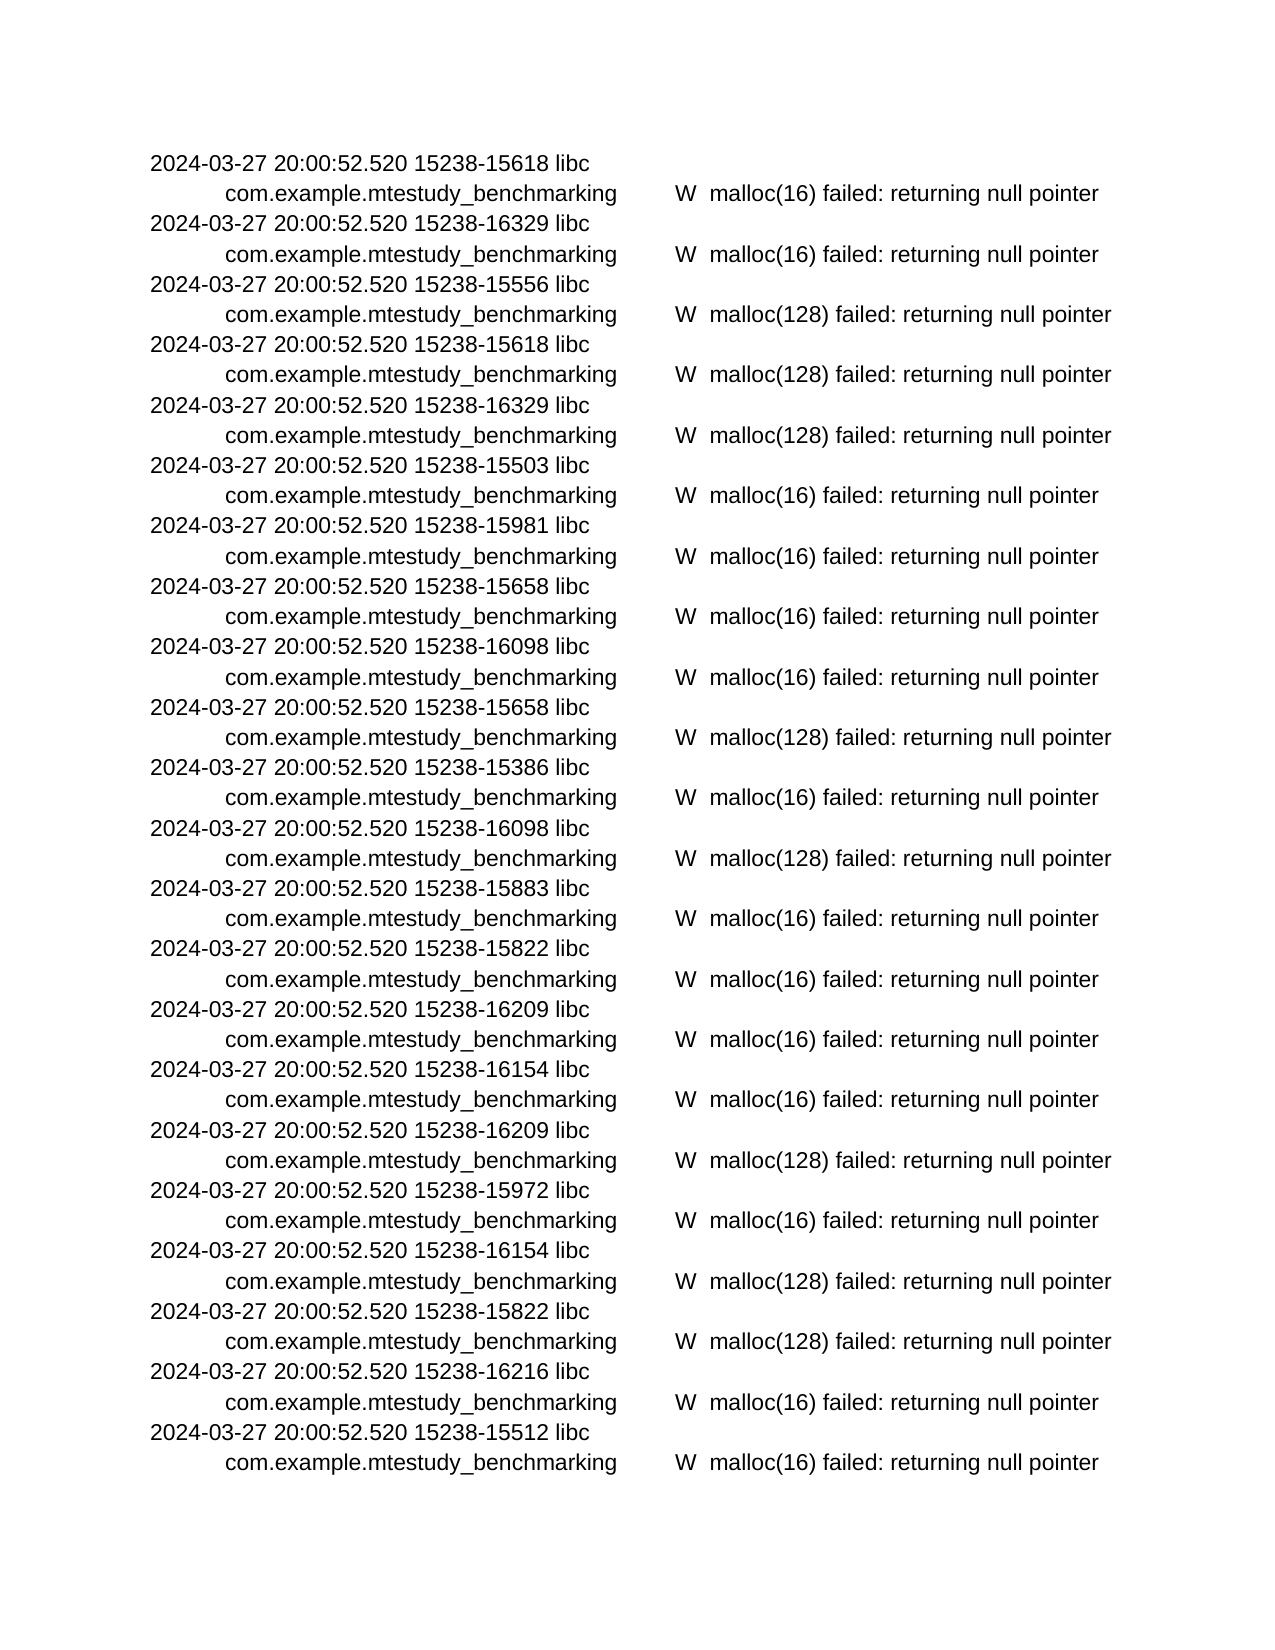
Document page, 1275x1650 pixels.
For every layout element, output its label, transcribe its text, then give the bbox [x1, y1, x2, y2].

text 2024-03-27 20:00:52.520 15238-15386 libc com.example.mtestudy_benchmarking W malloc(16) failed: returning null pointer [150, 754, 1125, 811]
text 2024-03-27 20:00:52.520 15238-16209 libc com.example.mtestudy_benchmarking W malloc(16) failed: returning null pointer [150, 996, 1125, 1052]
text 2024-03-27 20:00:52.520 15238-15512 libc com.example.mtestudy_benchmarking W malloc(16) failed: returning null pointer [150, 1419, 1125, 1475]
text 2024-03-27 20:00:52.520 15238-16329 libc com.example.mtestudy_benchmarking W malloc(16) failed: returning null pointer [150, 210, 1125, 267]
text 2024-03-27 20:00:52.520 15238-15972 libc com.example.mtestudy_benchmarking W malloc(16) failed: returning null pointer [150, 1177, 1125, 1234]
text 2024-03-27 20:00:52.520 15238-15556 libc com.example.mtestudy_benchmarking W malloc(128) failed: returning null pointer [150, 271, 1125, 327]
text 2024-03-27 20:00:52.520 15238-15822 libc com.example.mtestudy_benchmarking W malloc(16) failed: returning null pointer [150, 935, 1125, 992]
text 2024-03-27 20:00:52.520 15238-15883 libc com.example.mtestudy_benchmarking W malloc(16) failed: returning null pointer [150, 875, 1125, 932]
text 2024-03-27 20:00:52.520 15238-15618 libc com.example.mtestudy_benchmarking W malloc(16) failed: returning null pointer [150, 150, 1125, 207]
text 2024-03-27 20:00:52.520 15238-16216 libc com.example.mtestudy_benchmarking W malloc(16) failed: returning null pointer [150, 1358, 1125, 1415]
text 2024-03-27 20:00:52.520 15238-16098 libc com.example.mtestudy_benchmarking W malloc(128) failed: returning null pointer [150, 814, 1125, 871]
text 2024-03-27 20:00:52.520 15238-15503 libc com.example.mtestudy_benchmarking W malloc(16) failed: returning null pointer [150, 452, 1125, 509]
text 2024-03-27 20:00:52.520 15238-15822 libc com.example.mtestudy_benchmarking W malloc(128) failed: returning null pointer [150, 1298, 1125, 1354]
text 2024-03-27 20:00:52.520 15238-16154 libc com.example.mtestudy_benchmarking W malloc(128) failed: returning null pointer [150, 1237, 1125, 1294]
text 2024-03-27 20:00:52.520 15238-16329 libc com.example.mtestudy_benchmarking W malloc(128) failed: returning null pointer [150, 392, 1125, 448]
text 2024-03-27 20:00:52.520 15238-15618 libc com.example.mtestudy_benchmarking W malloc(128) failed: returning null pointer [150, 331, 1125, 388]
text 2024-03-27 20:00:52.520 15238-16154 libc com.example.mtestudy_benchmarking W malloc(16) failed: returning null pointer [150, 1056, 1125, 1113]
text 2024-03-27 20:00:52.520 15238-16209 libc com.example.mtestudy_benchmarking W malloc(128) failed: returning null pointer [150, 1117, 1125, 1173]
text 2024-03-27 20:00:52.520 15238-15981 libc com.example.mtestudy_benchmarking W malloc(16) failed: returning null pointer [150, 512, 1125, 569]
text 2024-03-27 20:00:52.520 15238-15658 libc com.example.mtestudy_benchmarking W malloc(128) failed: returning null pointer [150, 694, 1125, 750]
text 2024-03-27 20:00:52.520 15238-15658 libc com.example.mtestudy_benchmarking W malloc(16) failed: returning null pointer [150, 573, 1125, 629]
text 2024-03-27 20:00:52.520 15238-16098 libc com.example.mtestudy_benchmarking W malloc(16) failed: returning null pointer [150, 633, 1125, 690]
